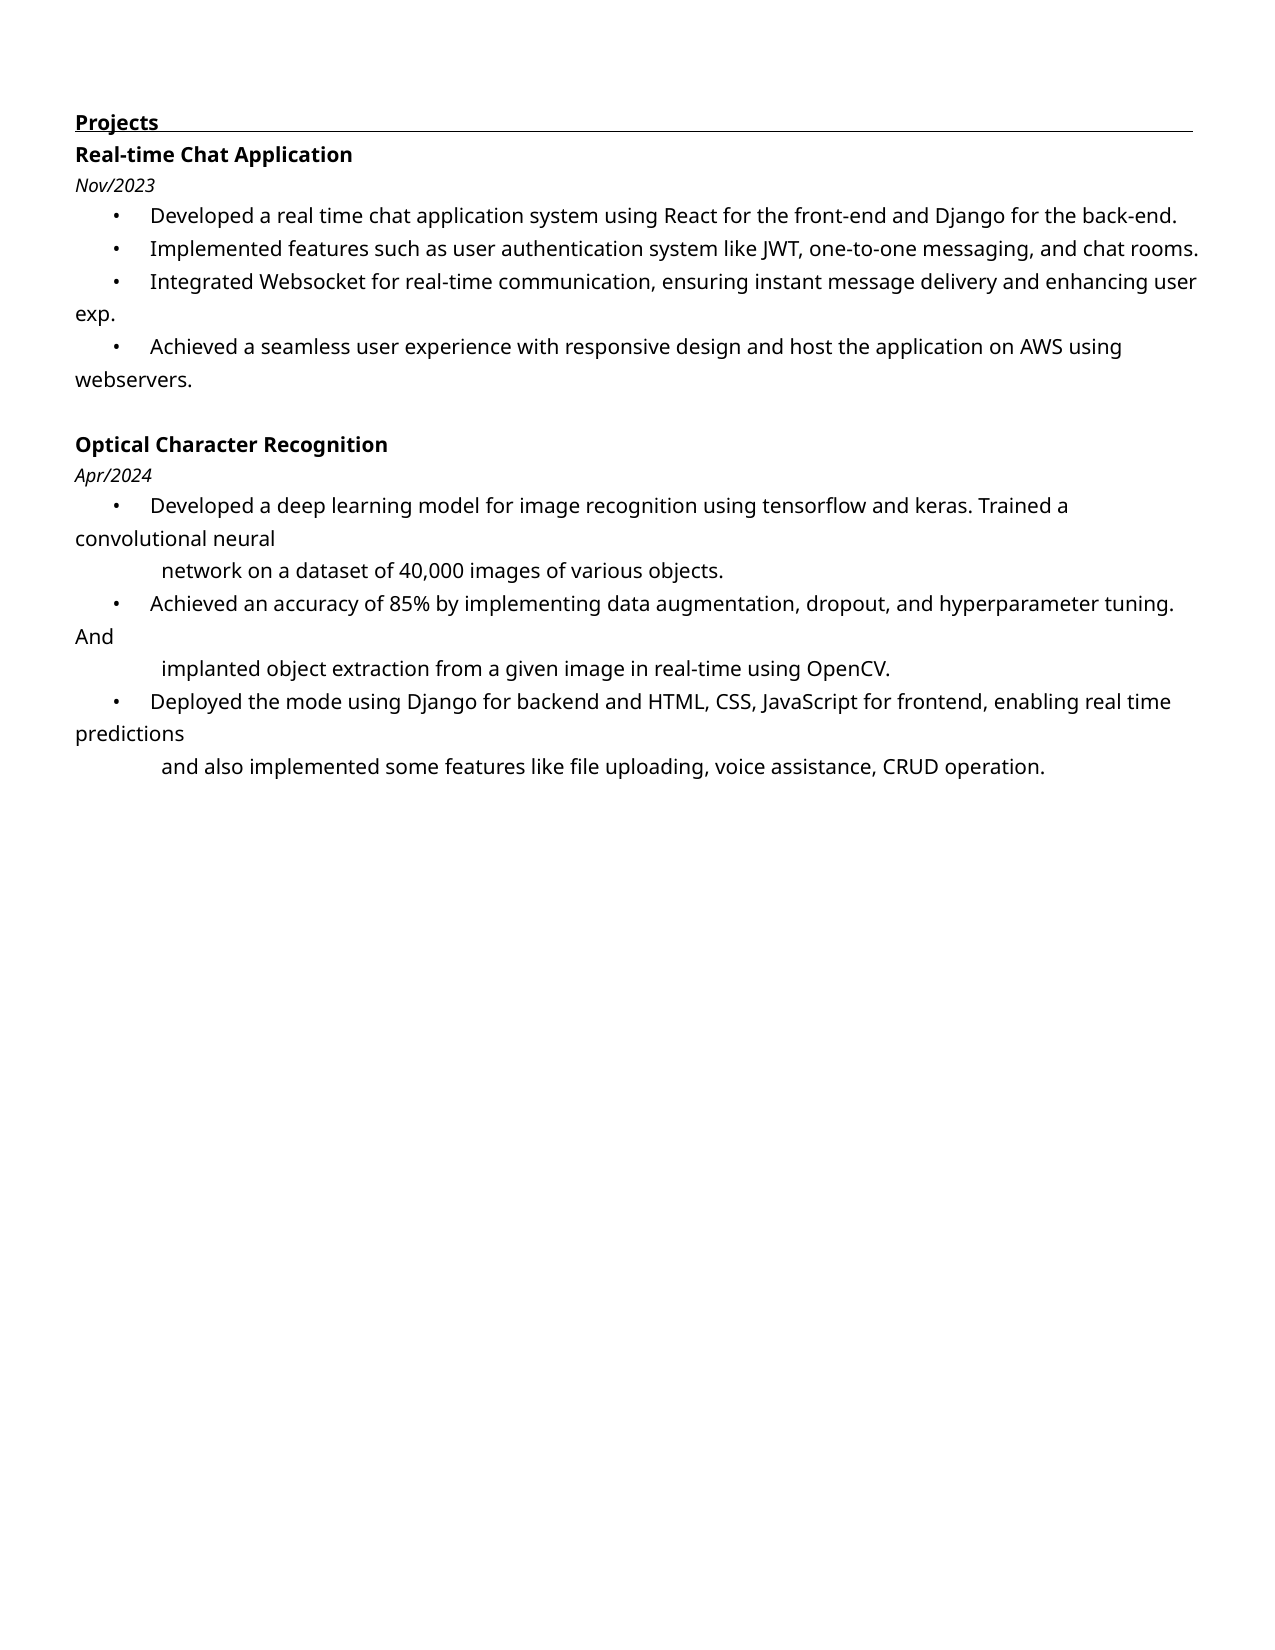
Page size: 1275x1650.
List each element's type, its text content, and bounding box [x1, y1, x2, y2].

list Achieved an accuracy of 85% by implementing data augmentation, dropout, and hyperparameter tuning. And [75, 589, 1200, 650]
text Optical Character Recognition Apr/2024 [75, 430, 1200, 488]
list implanted object extraction from a given image in real-time using OpenCV. [112, 654, 1200, 683]
list Integrated Websocket for real-time communication, ensuring instant message delivery and enhancing user exp. [75, 267, 1200, 328]
list Implemented features such as user authentication system like JWT, one-to-one messaging, and chat rooms. [75, 234, 1200, 263]
list and also implemented some features like file uploading, voice assistance, CRUD operation. [112, 752, 1200, 781]
text Projects [75, 108, 1200, 136]
list Developed a deep learning model for image recognition using tensorflow and keras. Trained a convolutional neural [75, 491, 1200, 552]
list network on a dataset of 40,000 images of various objects. [112, 557, 1200, 585]
list Developed a real time chat application system using React for the front-end and Django for the back-end. [75, 202, 1200, 230]
list Achieved a seamless user experience with responsive design and host the application on AWS using webservers. [75, 332, 1200, 393]
text Real-time Chat Application Nov/2023 [75, 140, 1200, 198]
list Deployed the mode using Django for backend and HTML, CSS, JavaScript for frontend, enabling real time predictions [75, 687, 1200, 748]
